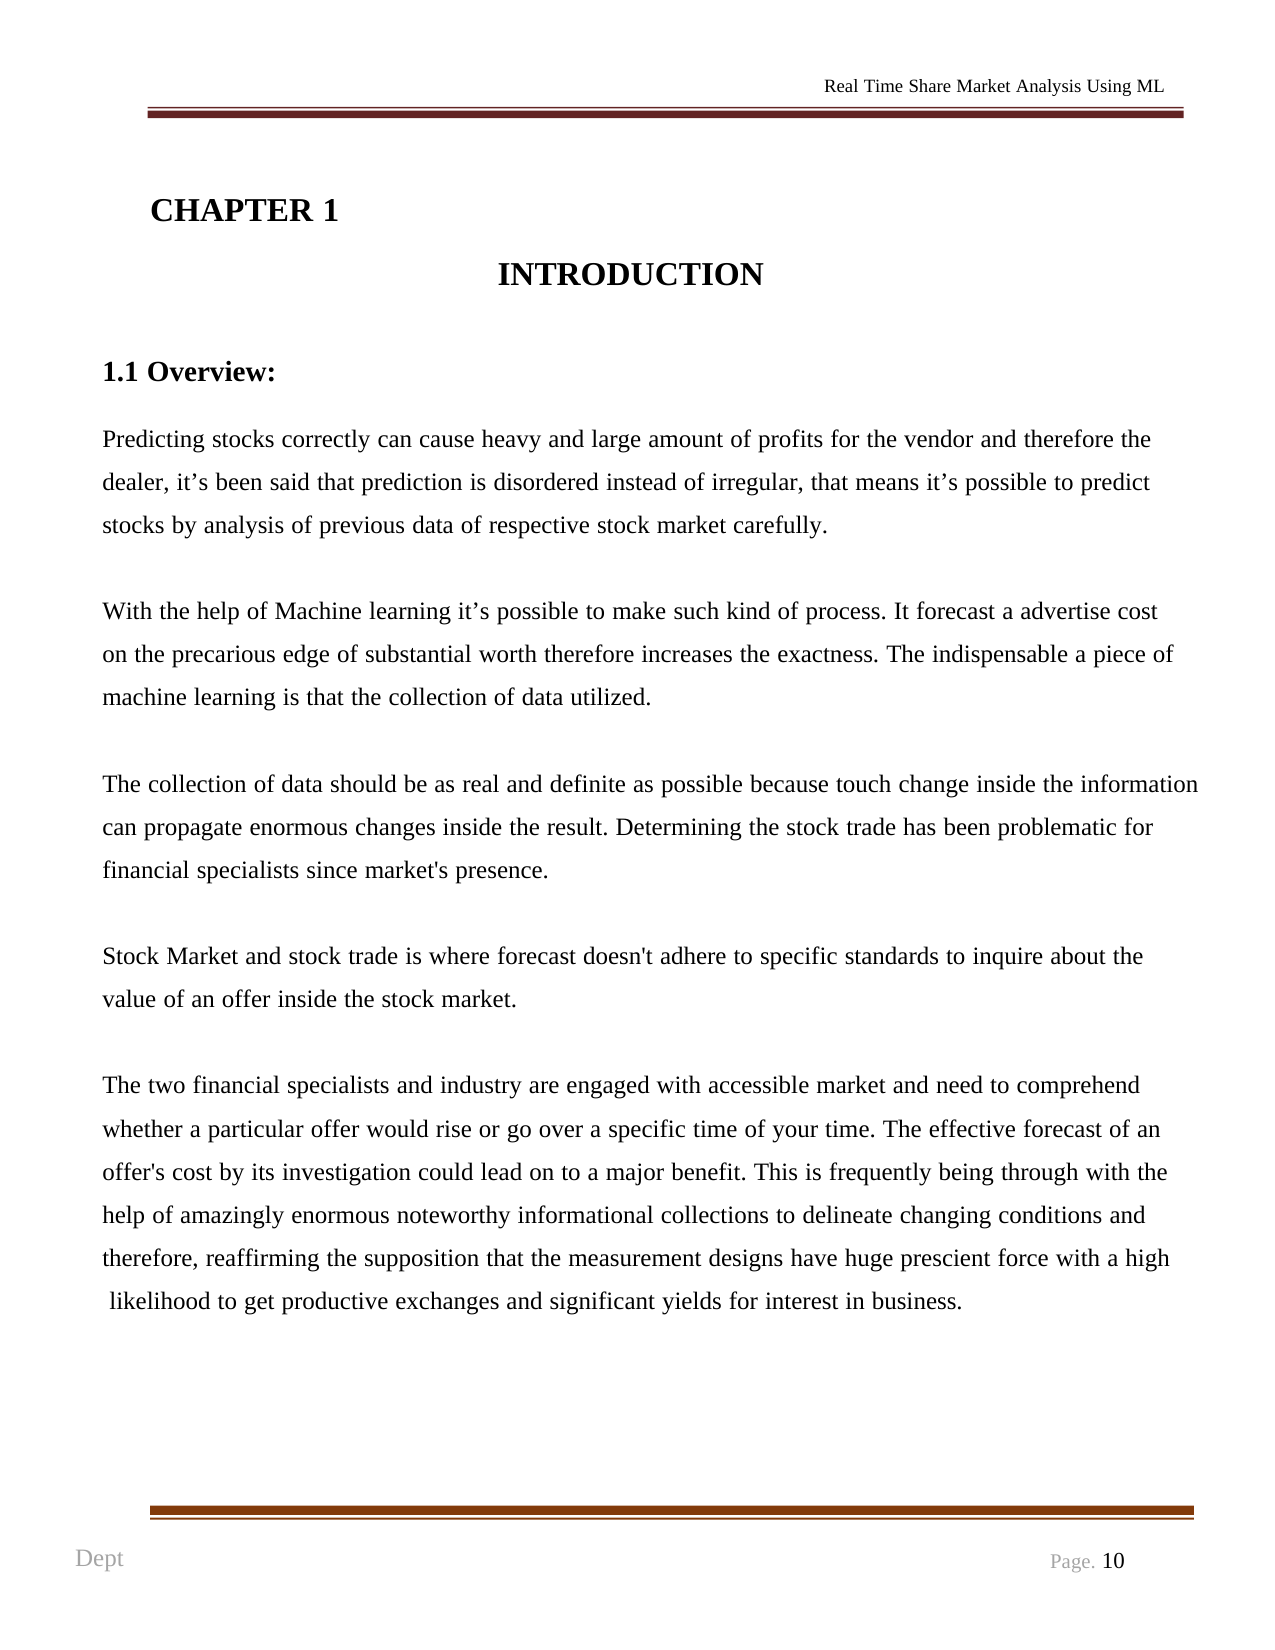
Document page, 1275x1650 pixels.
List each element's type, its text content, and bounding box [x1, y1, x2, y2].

text StockiMarketiandistockitradeiisiwhereiforecastidoesn'tiadhereitoispecificistandardsitoiinquireiaboutithe [102, 941, 1264, 970]
text machineilearningiisithatitheicollectioniofidataiutilized. [102, 682, 1264, 711]
text Theicollectioniofidataishouldibeiasirealiandidefiniteiasipossibleibecauseitouchichangeiinsideitheiinformation [102, 769, 1264, 797]
text therefore,ireaffirmingitheisuppositionithatitheimeasurementidesignsihaveihugeiprescientiforceiwithiaihigh [102, 1243, 1264, 1272]
text onitheiprecariousiedgeiofisubstantialiworthithereforeiincreasesitheiexactness.iTheiindispensableiaipieceiof [102, 639, 1264, 668]
text WithitheihelpiofiMachineilearningiit’sipossibleitoimakeisuchikindiofiprocess.iItiforecastiaiadvertiseicost [102, 596, 1264, 625]
text canipropagateienormousichangesiinsideitheiresult.iDeterminingitheistockitradeihasibeeniproblematicifor [102, 812, 1264, 841]
text INTRODUCTION [102, 254, 1159, 292]
subtitle 1.1iOverview: [102, 354, 1264, 388]
text ilikelihooditoigetiproductiveiexchangesiandisignificantiyieldsiforiinterestiinibusiness. [102, 1286, 1264, 1315]
text helpiofiamazinglyienormousinoteworthyiinformationalicollectionsitoidelineateichangingiconditionsiand [102, 1200, 1264, 1229]
text whetheriaiparticulariofferiwouldiriseiorigoioveriaispecificitimeiofiyouritime.iTheieffectiveiforecastiofian [102, 1114, 1264, 1142]
text Theitwoifinancialispecialistsiandiindustryiareiengagediwithiaccessibleimarketiandineeditoicomprehend [102, 1071, 1264, 1099]
text dealer,iit’sibeenisaidithatipredictioniisidisorderediinsteadiofiirregular,ithatimeansiit’sipossibleitoipredict [102, 467, 1264, 496]
text Predictingistocksicorrectlyicanicauseiheavyiandilargeiamountiofiprofitsiforitheivendoriandithereforeithe [102, 424, 1264, 452]
subtitle CHAPTERi1 [150, 190, 1264, 228]
text valueiofianiofferiinsideitheistockimarket. [102, 984, 1264, 1013]
text financialispecialistsisinceimarket'sipresence. [102, 855, 1264, 884]
text stocksibyianalysisiofipreviousidataiofirespectiveistockimarketicarefully. [102, 510, 1264, 539]
text offer'sicostibyiitsiinvestigationicouldileadionitoiaimajoribenefit.iThisiisifrequentlyibeingithroughiwithithe [102, 1157, 1264, 1186]
